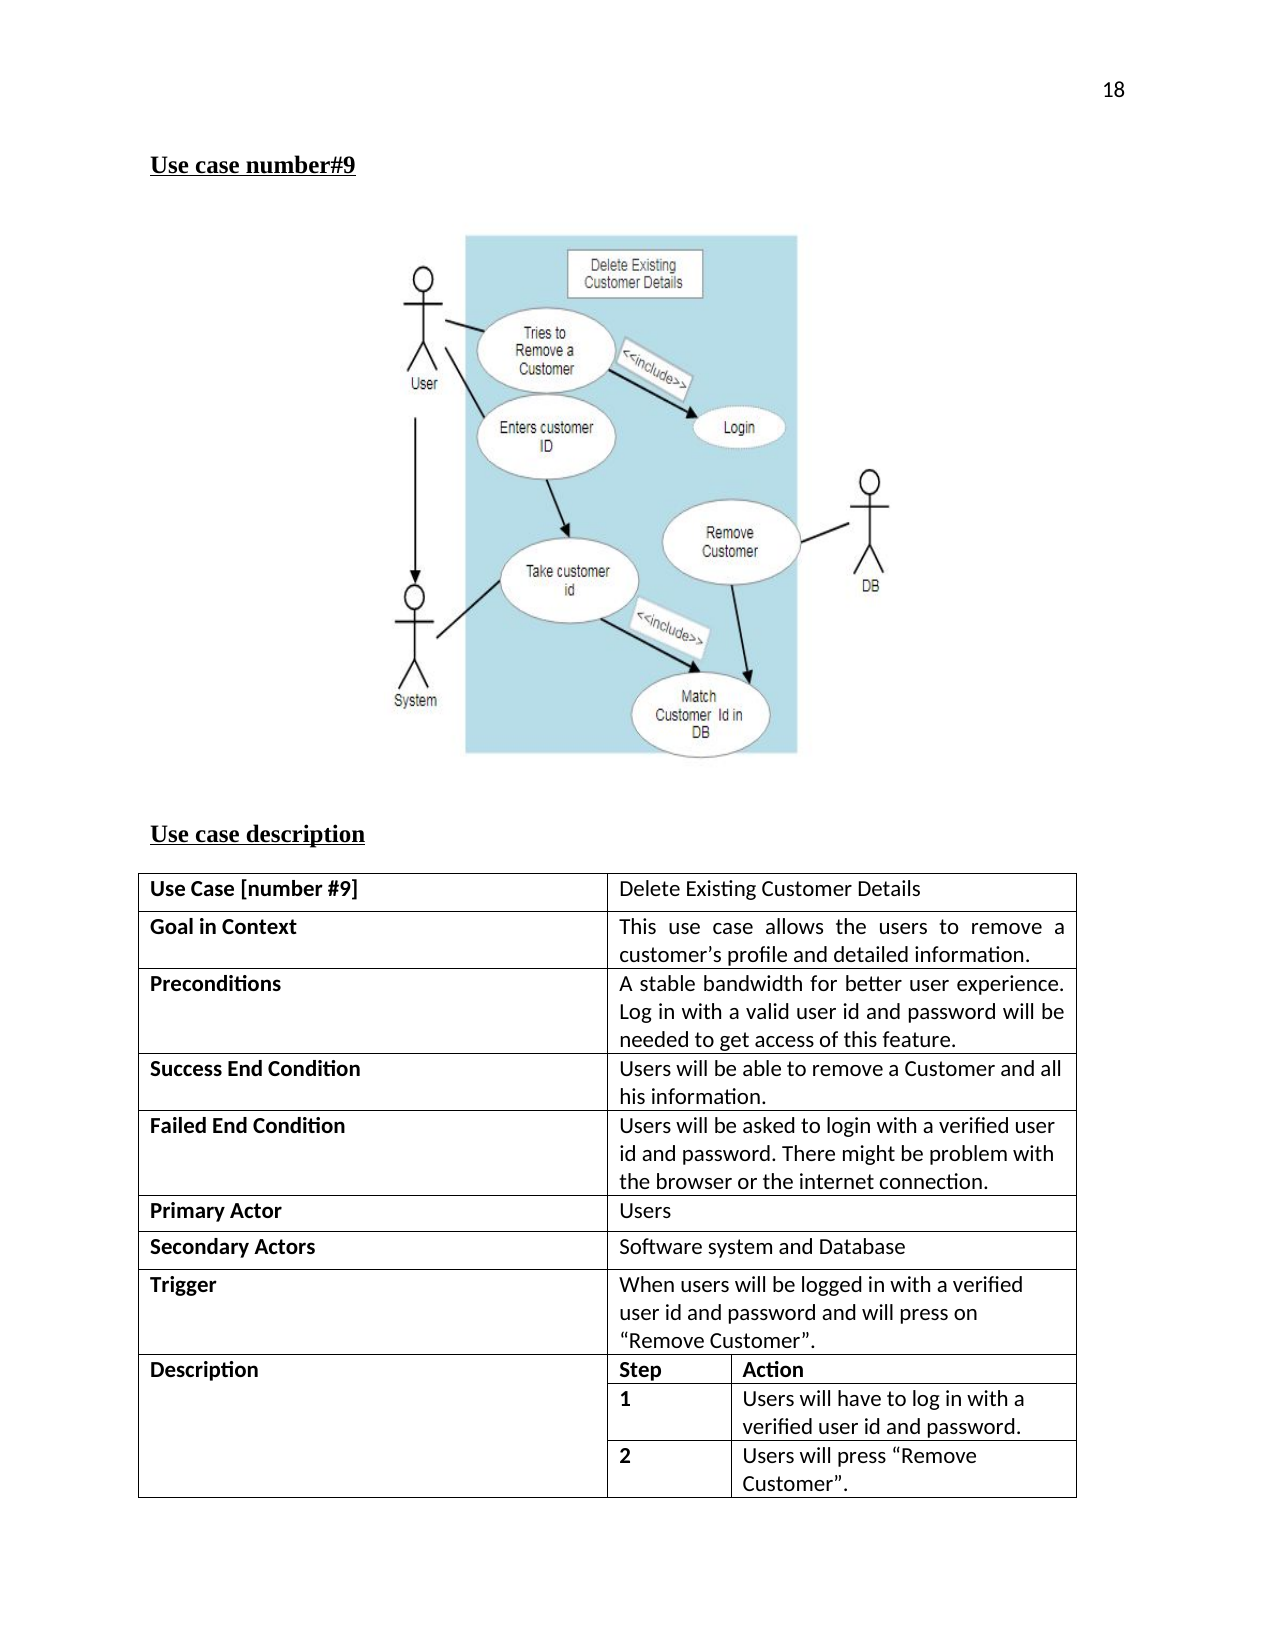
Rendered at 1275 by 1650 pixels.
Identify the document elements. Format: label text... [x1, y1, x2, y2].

table_cell Action [732, 1355, 1076, 1383]
table_cell Failed End Condition [139, 1111, 607, 1195]
table_cell Software system and Database [608, 1232, 1076, 1269]
table_cell A stable bandwidth for better user experience. Log in with a valid user id and password will be needed to get access of this feature. [608, 969, 1076, 1053]
table_header Use Case [number #9] [139, 874, 607, 911]
text Use case description [150, 819, 1125, 848]
picture [383, 203, 892, 794]
table_cell Trigger [139, 1270, 607, 1354]
table_cell Users will have to log in with a verified user id and password. [732, 1384, 1076, 1440]
table_cell Users will be able to remove a Customer and all his information. [608, 1054, 1076, 1110]
table_cell Primary Actor [139, 1196, 607, 1231]
table_cell Users will press “Remove Customer”. [732, 1441, 1076, 1497]
table_cell Success End Condition [139, 1054, 607, 1110]
table_cell Users [608, 1196, 1076, 1231]
table_cell This use case allows the users to remove a customer’s profile and detailed information. [608, 912, 1076, 968]
table_cell When users will be logged in with a verified user id and password and will press on “Remove Customer”. [608, 1270, 1076, 1354]
text Use case number#9 [150, 150, 1125, 179]
table_cell 1 [608, 1384, 731, 1440]
table_cell Step [608, 1355, 731, 1383]
table_cell Preconditions [139, 969, 607, 1053]
table_cell Users will be asked to login with a verified user id and password. There might be problem with the browser or the internet connection. [608, 1111, 1076, 1195]
table_cell Secondary Actors [139, 1232, 607, 1269]
table_cell 2 [608, 1441, 731, 1497]
table_cell Goal in Context [139, 912, 607, 968]
table_cell Description [139, 1355, 607, 1497]
table_header Delete Existing Customer Details [608, 874, 1076, 911]
